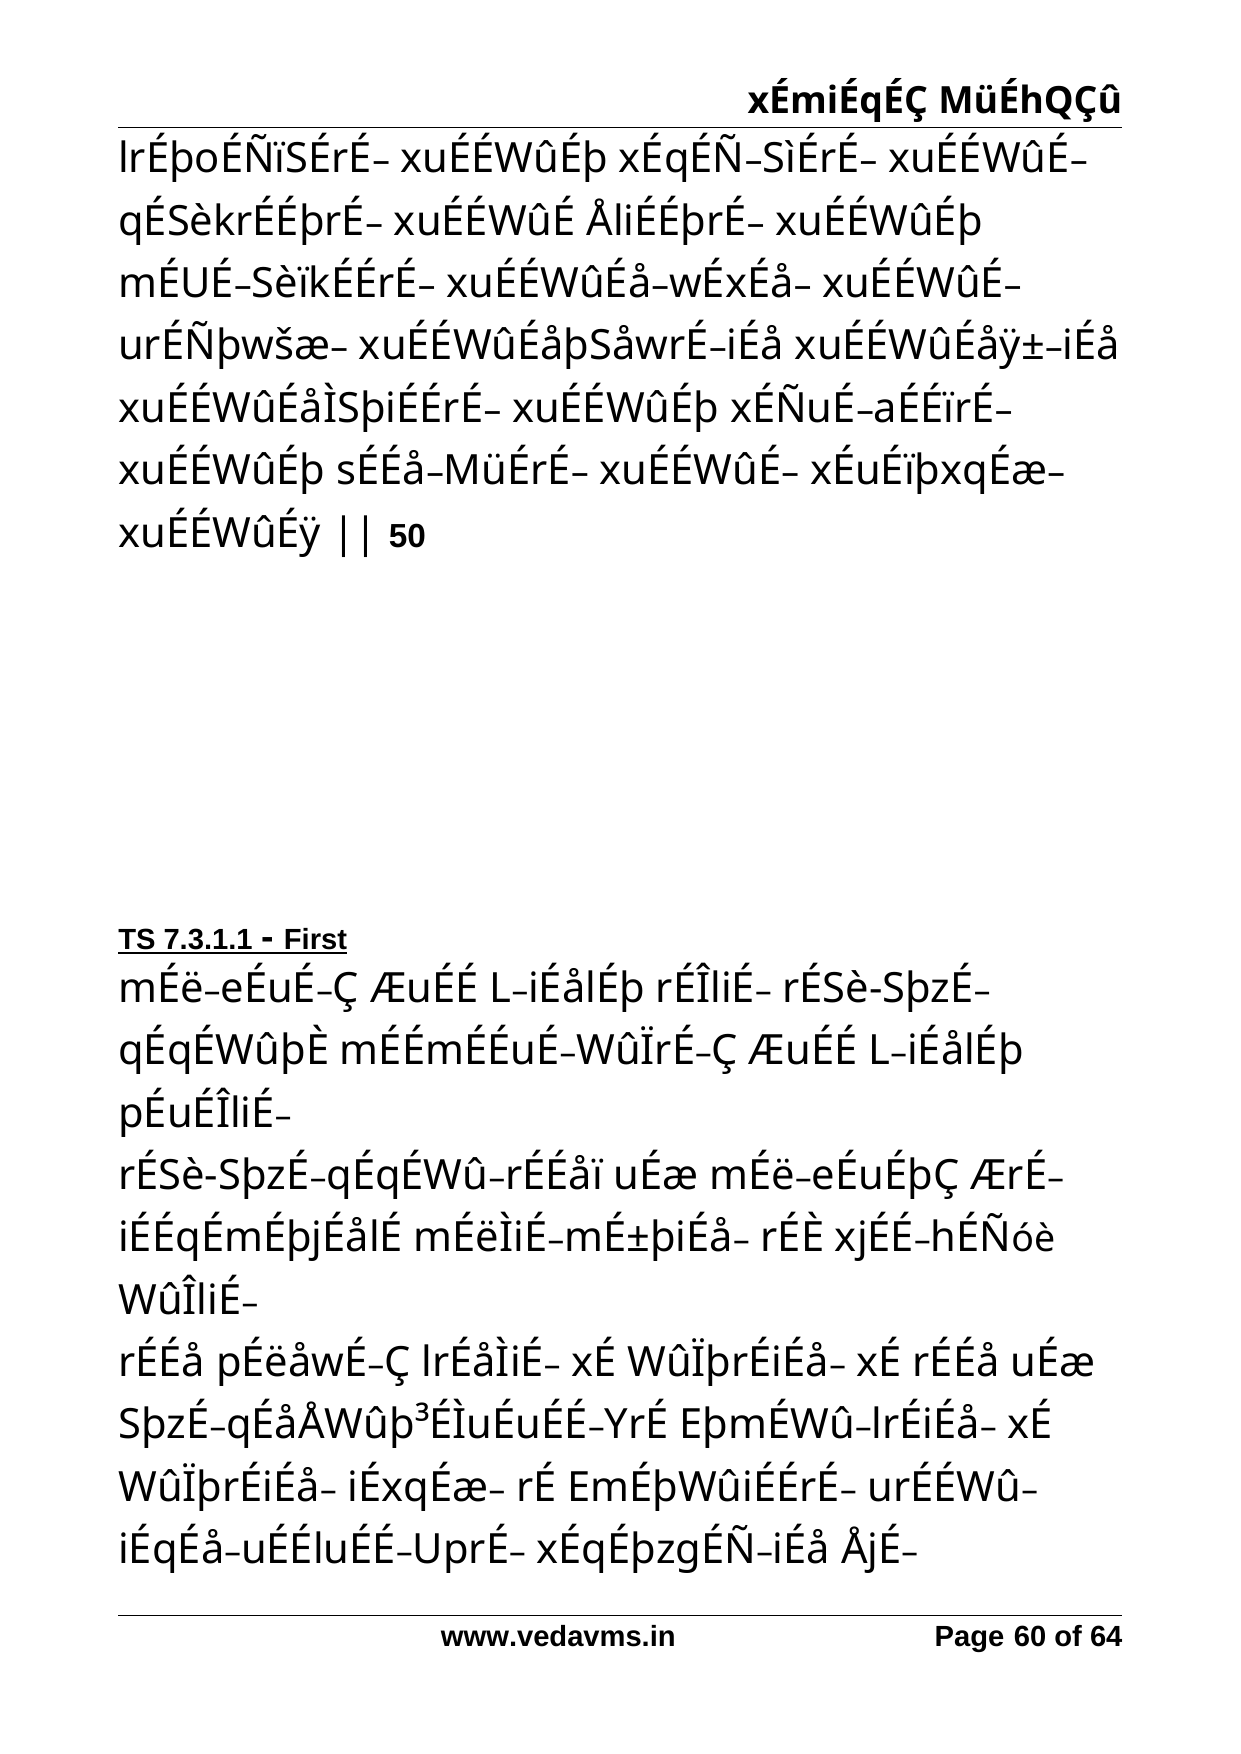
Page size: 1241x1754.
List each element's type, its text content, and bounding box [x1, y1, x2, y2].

text mÉë–eÉuÉ–Ç ÆuÉÉ L–iÉålÉþ rÉÎliÉ– rÉSè-SþzÉ–qÉqÉWûþÈ mÉÉmÉÉuÉ–WûÏrÉ–Ç ÆuÉÉ L–iÉålÉþ pÉuÉÎliÉ– [118, 958, 1122, 1139]
text rÉÉå pÉëåwÉ–Ç lrÉåÌiÉ– xÉ WûÏþrÉiÉå– xÉ rÉÉå uÉæ SþzÉ–qÉåÅWûþ³ÉÌuÉuÉÉ–YrÉ EþmÉWû–lrÉiÉå– xÉ WûÏþrÉiÉå– iÉxqÉæ– rÉ EmÉþWûiÉÉrÉ– urÉÉWû– iÉqÉå–uÉÉluÉÉ–UprÉ– xÉqÉþzgÉÑ–iÉå ÅjÉ– [118, 1332, 1122, 1576]
text rÉSè-SþzÉ–qÉqÉWû–rÉÉåï uÉæ mÉë–eÉuÉþÇ ÆrÉ–iÉÉqÉmÉþjÉålÉ mÉëÌiÉ–mÉ±þiÉå– rÉÈ xjÉÉ–hÉÑóè WûÎliÉ– [118, 1145, 1122, 1326]
text urÉÑþwšæ– xuÉÉWûÉåþSåwrÉ–iÉå xuÉÉWûÉåÿ±–iÉå xuÉÉWûÉåÌSþiÉÉrÉ– xuÉÉWûÉþ xÉÑuÉ–aÉÉïrÉ– xuÉÉWûÉþ sÉÉå–MüÉrÉ– xuÉÉWûÉ– xÉuÉïþxqÉæ– xuÉÉWûÉÿ || 50 [118, 315, 1122, 559]
subtitle TS 7.3.1.1 - First [118, 914, 1122, 958]
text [118, 128, 1122, 309]
